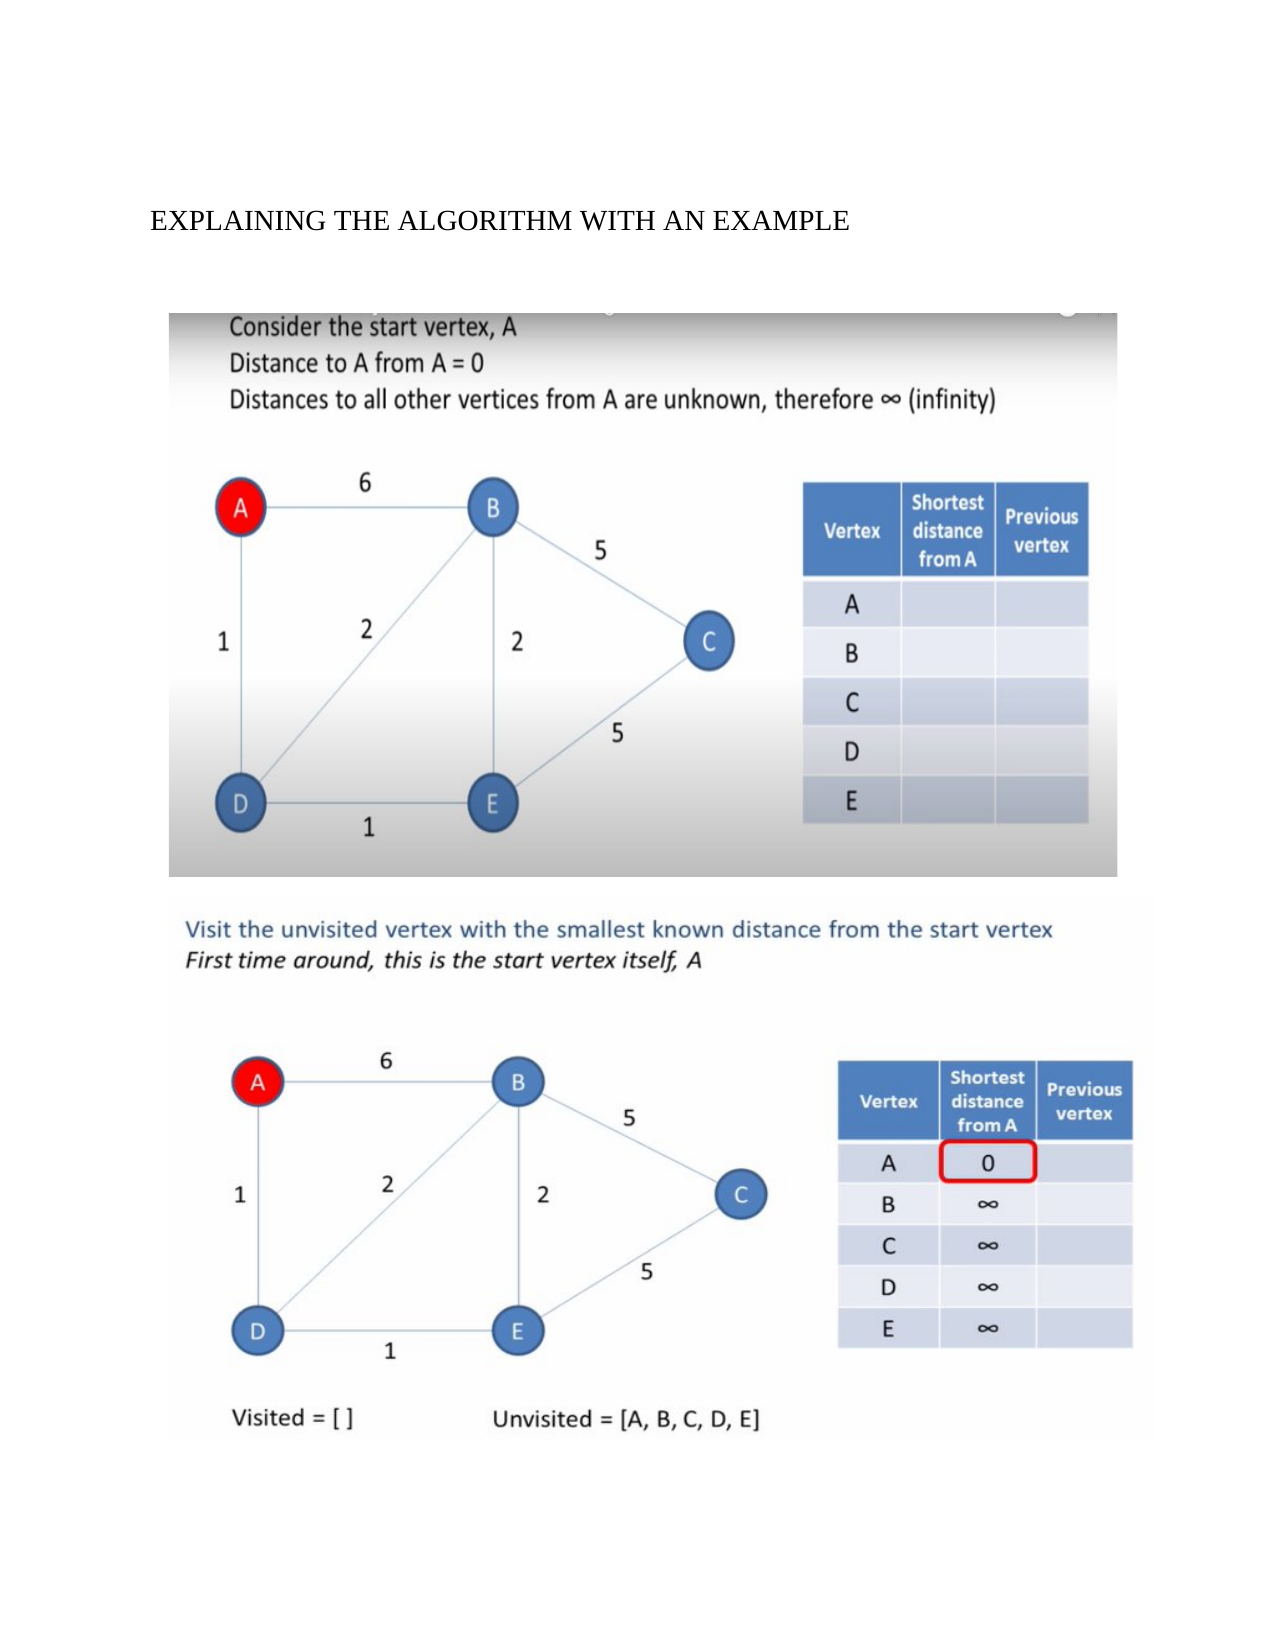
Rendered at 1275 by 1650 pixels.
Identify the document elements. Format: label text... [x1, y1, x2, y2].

text EXPLAINING THE ALGORITHM WITH AN EXAMPLE [150, 203, 1125, 236]
